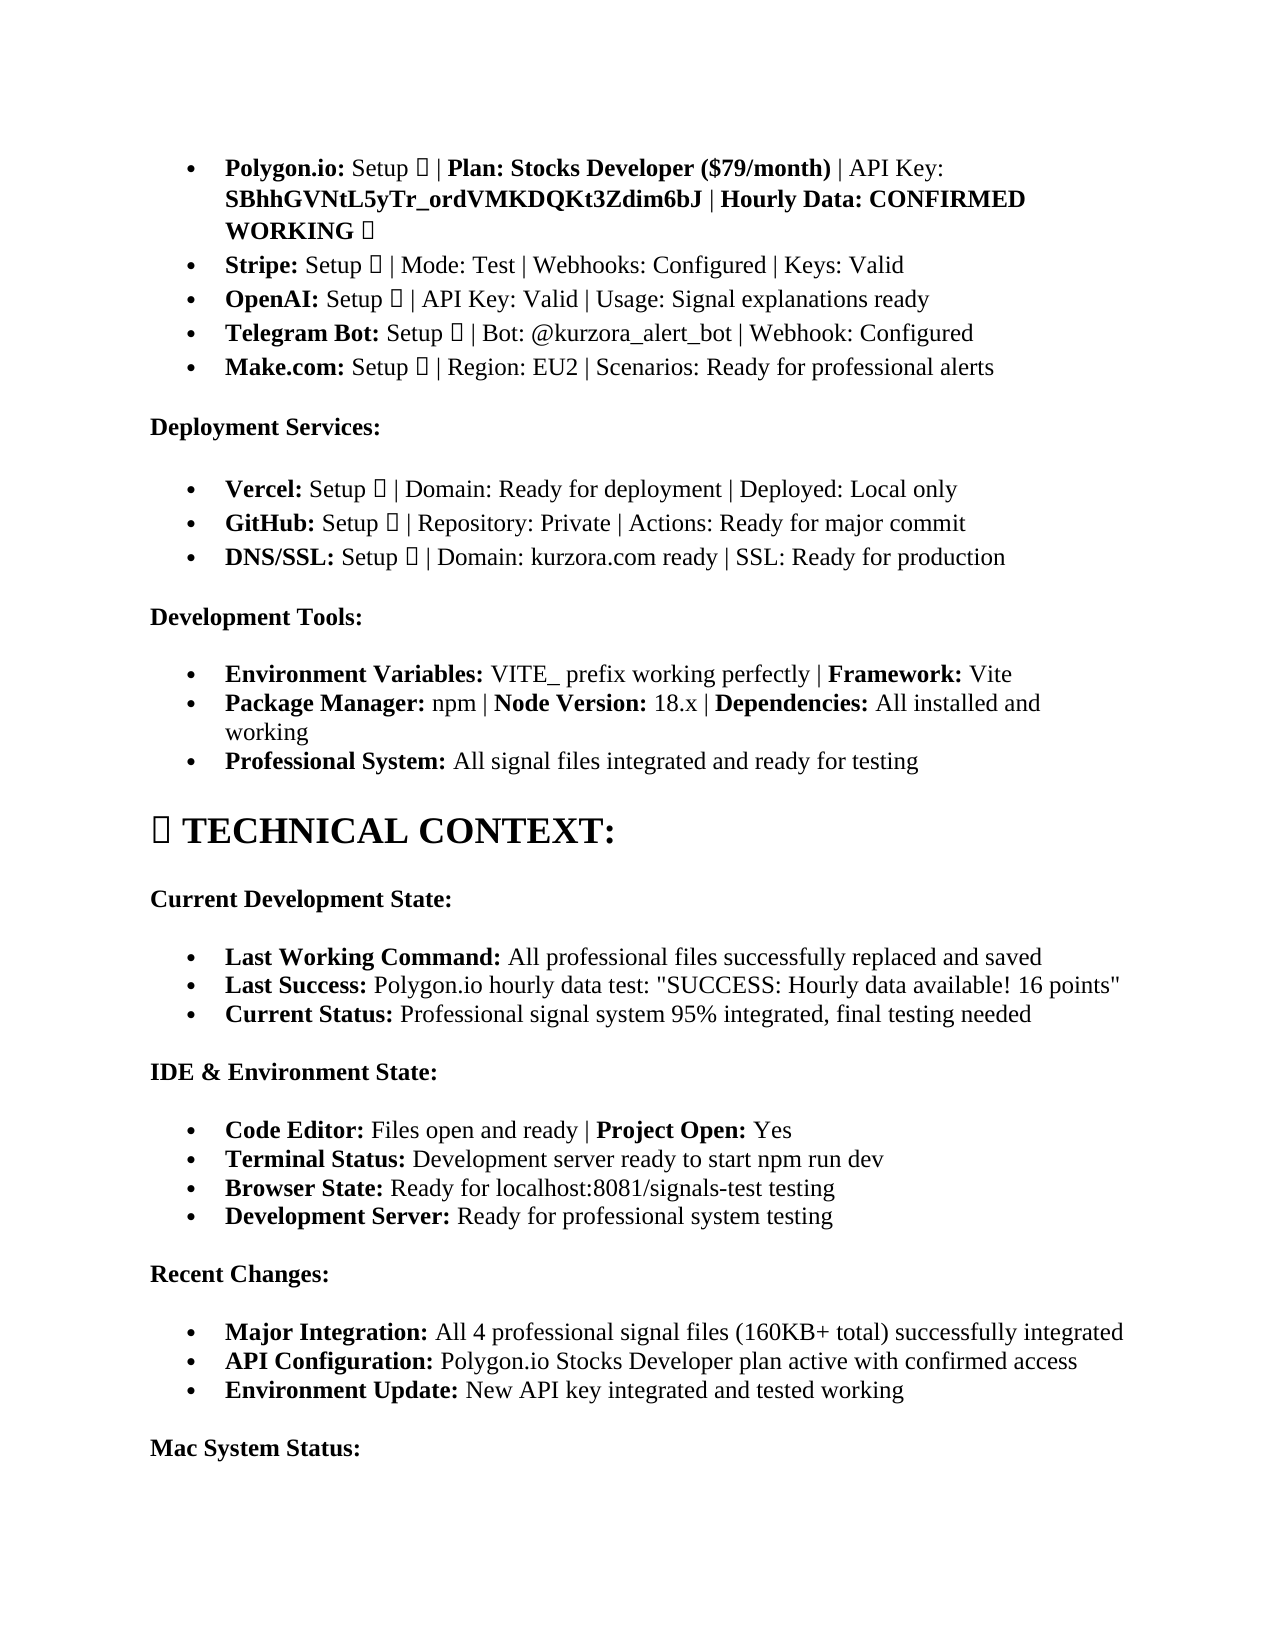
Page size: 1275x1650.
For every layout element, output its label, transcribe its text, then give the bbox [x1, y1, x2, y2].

list Vercel: Setup ✅ | Domain: Ready for deployment | Deployed: Local only [187, 470, 1125, 504]
text Current Development State: [150, 884, 1125, 913]
list GitHub: Setup ✅ | Repository: Private | Actions: Ready for major commit [187, 504, 1125, 538]
list Major Integration: All 4 professional signal files (160KB+ total) successfully integrated [187, 1317, 1125, 1346]
text Recent Changes: [150, 1259, 1125, 1288]
list DNS/SSL: Setup ✅ | Domain: kurzora.com ready | SSL: Ready for production [187, 538, 1125, 572]
list Polygon.io: Setup ✅ | Plan: Stocks Developer ($79/month) | API Key: SBhhGVNtL5yTr_ordVMKDQKt3Zdim6bJ | Hourly Data: CONFIRMED WORKING ✅ [187, 150, 1125, 247]
list Environment Variables: VITE_ prefix working perfectly | Framework: Vite [187, 659, 1125, 688]
list Environment Update: New API key integrated and tested working [187, 1375, 1125, 1403]
list Stripe: Setup ✅ | Mode: Test | Webhooks: Configured | Keys: Valid [187, 247, 1125, 281]
list Development Server: Ready for professional system testing [187, 1201, 1125, 1230]
list Browser State: Ready for localhost:8081/signals-test testing [187, 1173, 1125, 1201]
list Telegram Bot: Setup ✅ | Bot: @kurzora_alert_bot | Webhook: Configured [187, 315, 1125, 349]
list Make.com: Setup ✅ | Region: EU2 | Scenarios: Ready for professional alerts [187, 349, 1125, 383]
text Development Tools: [150, 602, 1125, 630]
text 🐛 TECHNICAL CONTEXT: [150, 804, 1125, 855]
list Last Success: Polygon.io hourly data test: "SUCCESS: Hourly data available! 16 points" [187, 971, 1125, 999]
list API Configuration: Polygon.io Stocks Developer plan active with confirmed access [187, 1346, 1125, 1375]
list Terminal Status: Development server ready to start npm run dev [187, 1144, 1125, 1173]
list Code Editor: Files open and ready | Project Open: Yes [187, 1115, 1125, 1144]
text Mac System Status: [150, 1433, 1125, 1461]
text IDE & Environment State: [150, 1057, 1125, 1086]
list Last Working Command: All professional files successfully replaced and saved [187, 942, 1125, 971]
list OpenAI: Setup ✅ | API Key: Valid | Usage: Signal explanations ready [187, 281, 1125, 315]
text Deployment Services: [150, 412, 1125, 441]
list Current Status: Professional signal system 95% integrated, final testing needed [187, 999, 1125, 1028]
list Professional System: All signal files integrated and ready for testing [187, 746, 1125, 774]
list Package Manager: npm | Node Version: 18.x | Dependencies: All installed and working [187, 688, 1125, 746]
